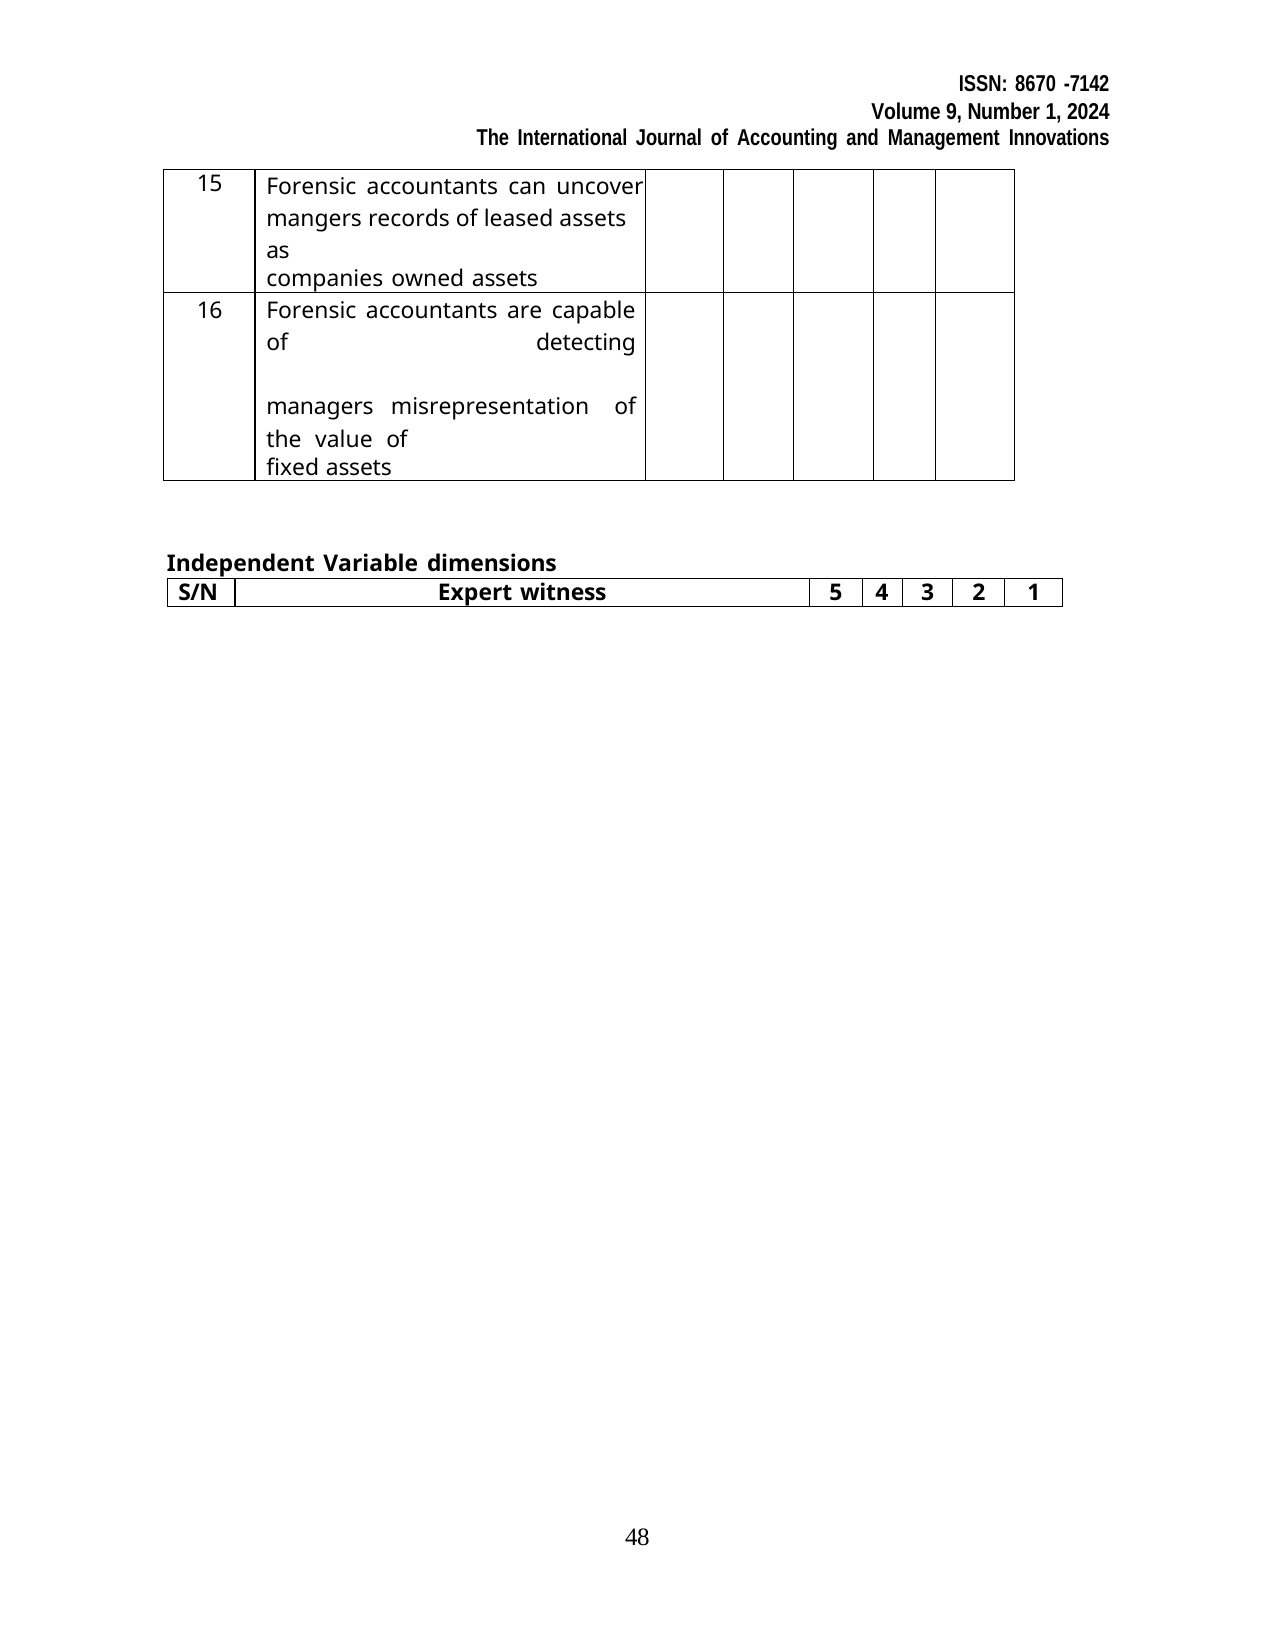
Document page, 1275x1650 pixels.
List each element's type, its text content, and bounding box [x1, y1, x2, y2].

table_cell Forensic accountants can uncover mangers records of leased assets as companies owned assets [256, 170, 645, 292]
table_cell [646, 170, 723, 292]
table_cell Forensic accountants are capable of detecting managers misrepresentation of the value of fixed assets [256, 293, 645, 480]
table_cell [936, 293, 1014, 480]
table_header Expert witness [236, 579, 809, 606]
table_header 3 [903, 579, 952, 606]
table_cell [874, 170, 935, 292]
table_header 2 [953, 579, 1004, 606]
table_cell [724, 170, 793, 292]
table_cell [874, 293, 935, 480]
text Independent Variable dimensions [167, 546, 1125, 578]
table_cell [794, 293, 873, 480]
table_cell [936, 170, 1014, 292]
table_cell [794, 170, 873, 292]
table_header 4 [863, 579, 902, 606]
table_cell 15 [164, 170, 254, 292]
table_cell [724, 293, 793, 480]
table_cell [646, 293, 723, 480]
table_header 5 [810, 579, 862, 606]
table_header 1 [1005, 579, 1062, 606]
table_header S/N [168, 579, 234, 606]
table_cell 16 [164, 293, 254, 480]
